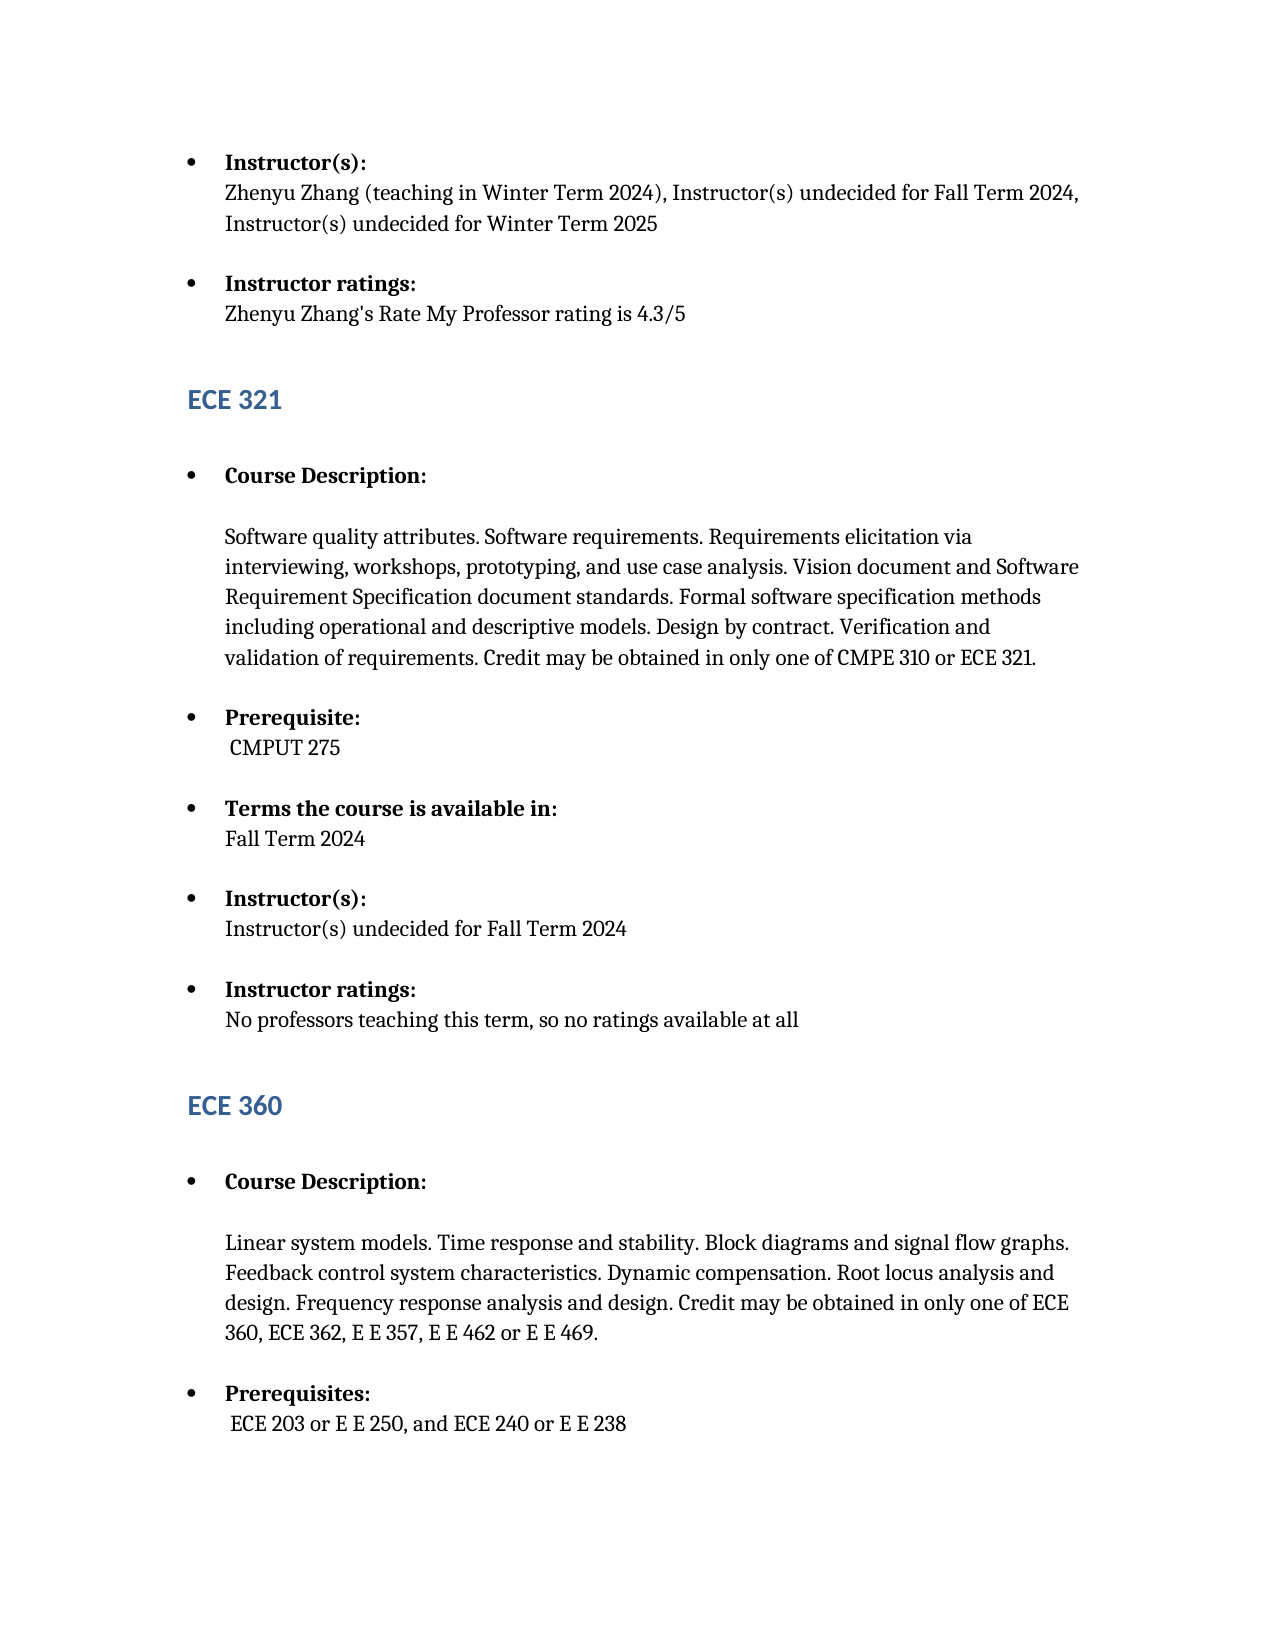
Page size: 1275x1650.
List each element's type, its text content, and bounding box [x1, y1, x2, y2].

list Instructor ratings: Zhenyu Zhang's Rate My Professor rating is 4.3/5 [187, 271, 1087, 327]
list Prerequisite: CMPUT 275 [187, 705, 1087, 792]
list Prerequisites: ECE 203 or E E 250, and ECE 240 or E E 238 [187, 1380, 1087, 1467]
subtitle ECE 321 [187, 381, 1087, 458]
subtitle ECE 360 [187, 1087, 1087, 1164]
list Instructor(s): Zhenyu Zhang (teaching in Winter Term 2024), Instructor(s) undecided for Fall Term 2024, Instructor(s) undecided for Winter Term 2025 [187, 150, 1087, 267]
list Terms the course is available in: Fall Term 2024 [187, 795, 1087, 882]
list Instructor ratings: No professors teaching this term, so no ratings available at all [187, 977, 1087, 1033]
list Instructor(s): Instructor(s) undecided for Fall Term 2024 [187, 886, 1087, 973]
list Course Description: Linear system models. Time response and stability. Block diagrams and signal flow graphs. Feedback control system characteristics. Dynamic compensation. Root locus analysis and design. Frequency response analysis and design. Credit may be obtained in only one of ECE 360, ECE 362, E E 357, E E 462 or E E 469. [187, 1169, 1087, 1377]
